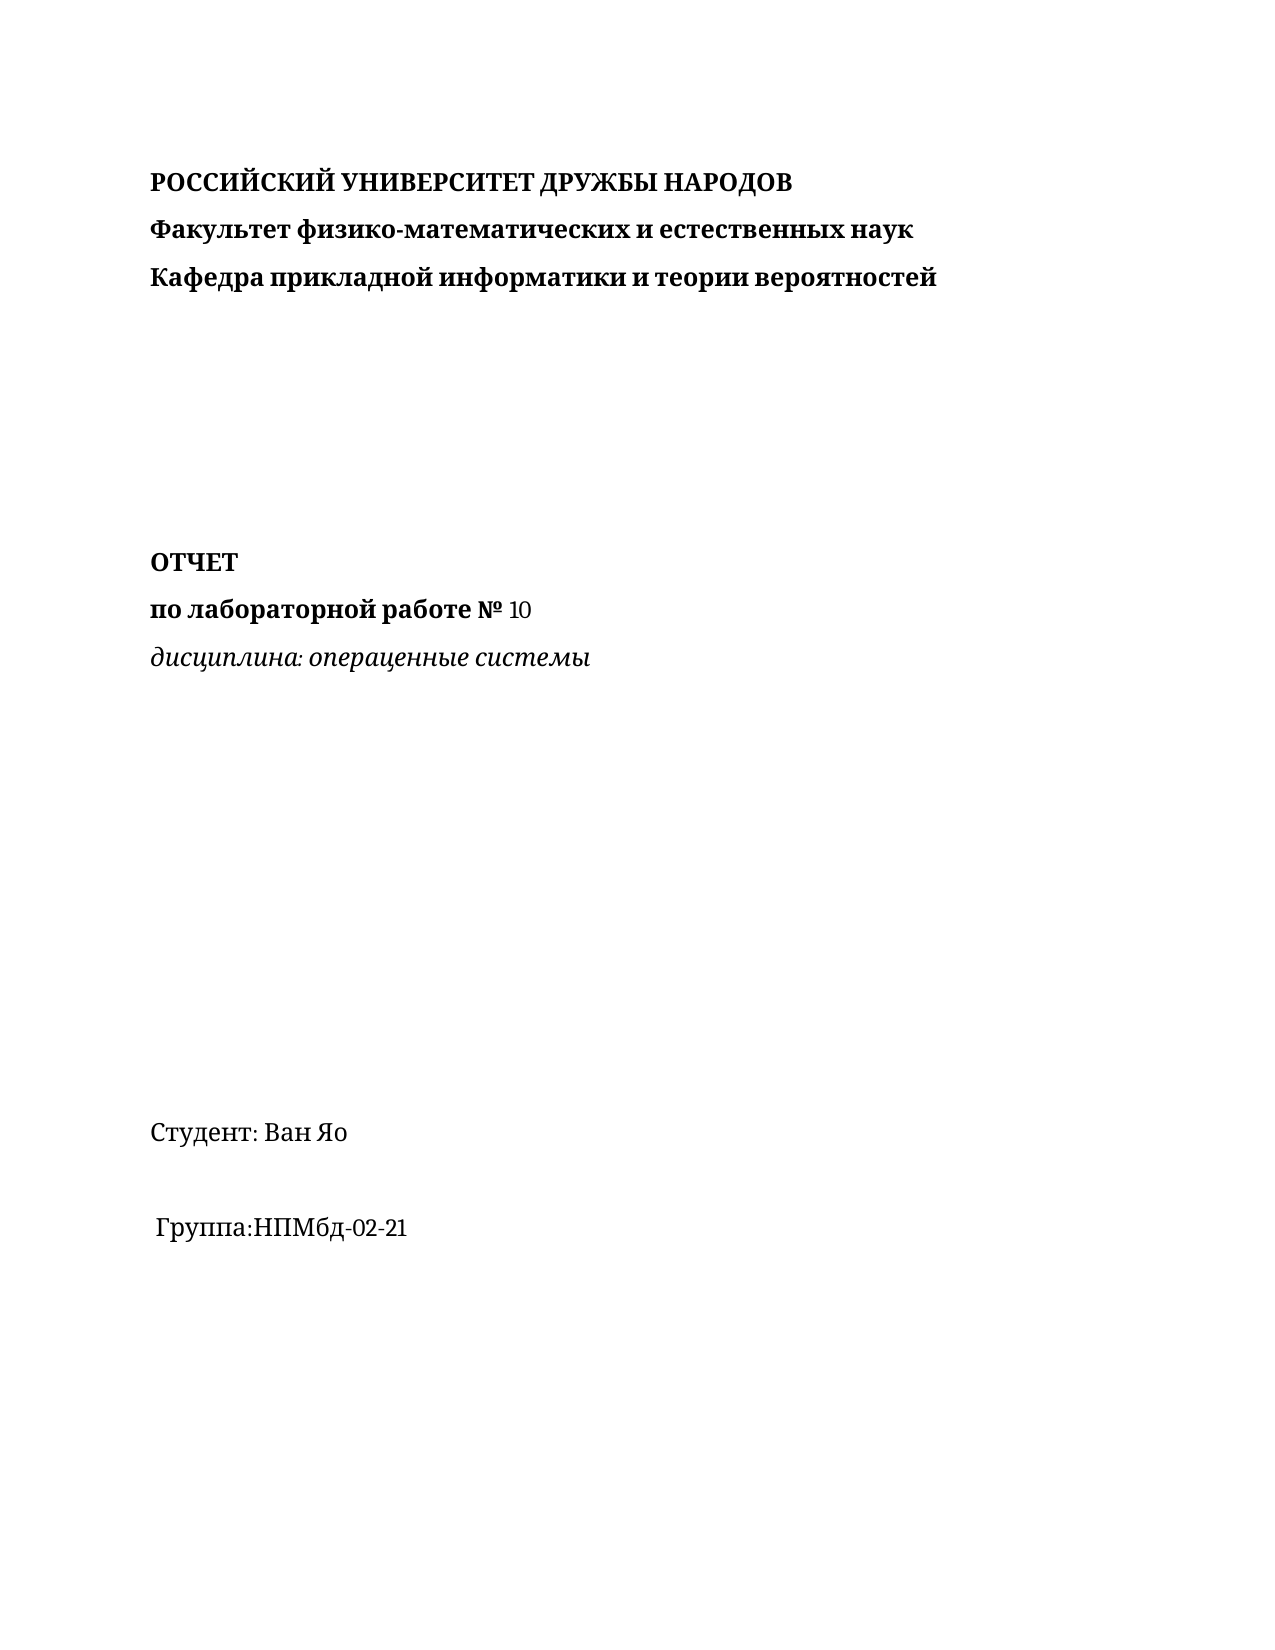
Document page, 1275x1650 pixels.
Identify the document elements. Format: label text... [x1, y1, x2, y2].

text Кафедра прикладной информатики и теории вероятностей [150, 264, 1125, 292]
text Факультет физико-математических и естественных наук [150, 216, 1125, 245]
text Группа:НПМбд-02-21 [150, 1214, 1125, 1242]
text РОССИЙСКИЙ УНИВЕРСИТЕТ ДРУЖБЫ НАРОДОВ [150, 169, 1125, 197]
text по лабораторной работе № 10 [150, 596, 1125, 625]
text дисциплина: операценные системы [150, 644, 1125, 672]
text ОТЧЕТ [150, 549, 1125, 577]
text Студент: Ван Яо [150, 1119, 1125, 1147]
